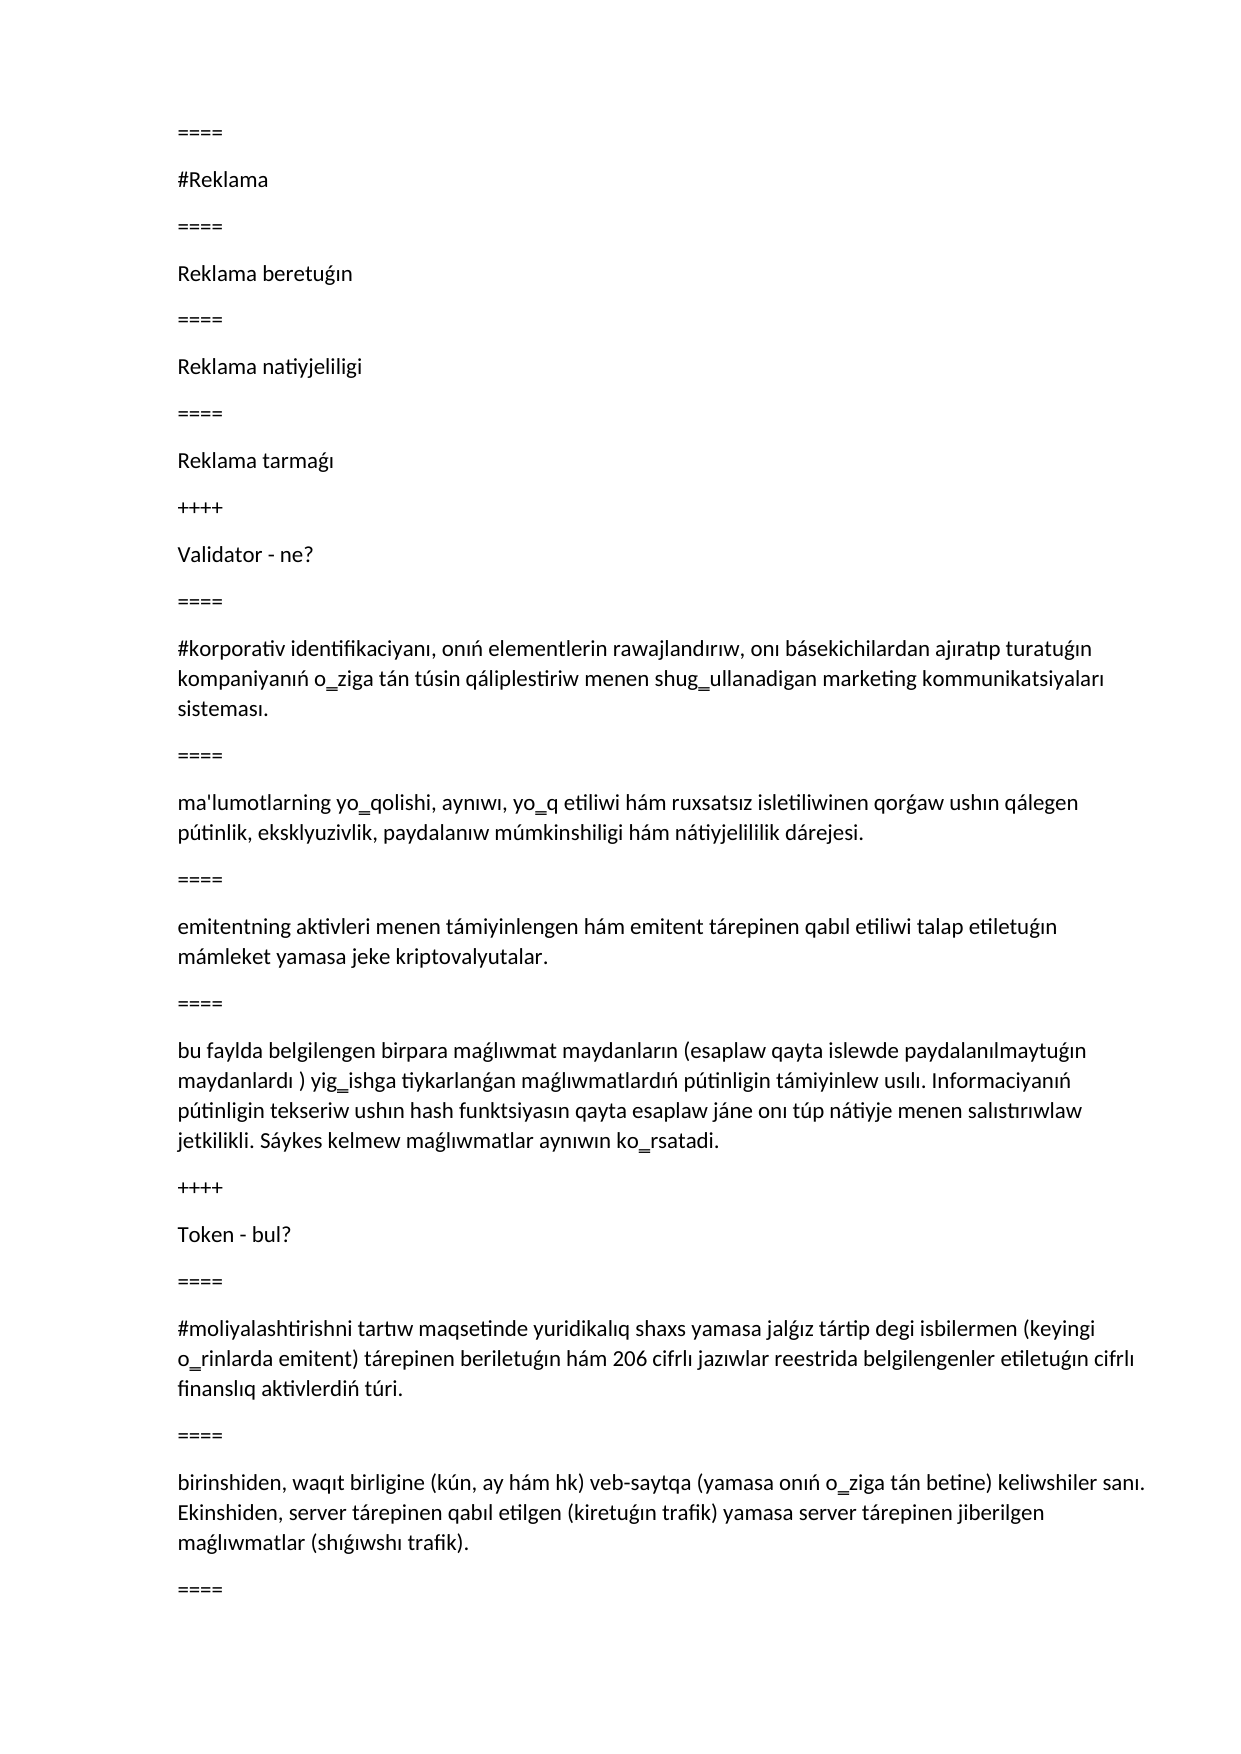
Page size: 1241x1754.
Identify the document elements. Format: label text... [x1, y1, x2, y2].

text birinshiden, waqıt birligine (kún, ay hám hk) veb-saytqa (yamasa onıń o‗ziga tán betine) keliwshiler sanı. Ekinshiden, server tárepinen qabıl etilgen (kiretuǵın trafik) yamasa server tárepinen jiberilgen maǵlıwmatlar (shıǵıwshı trafik). [177, 1468, 1152, 1557]
text ma'lumotlarning yo‗qolishi, aynıwı, yo‗q etiliwi hám ruxsatsız isletiliwinen qorǵaw ushın qálegen pútinlik, eksklyuzivlik, paydalanıw múmkinshiligi hám nátiyjelililik dárejesi. [177, 788, 1152, 846]
text Validator - ne? [177, 540, 1152, 568]
text Reklama tarmaǵı [177, 446, 1152, 474]
text Token - bul? [177, 1220, 1152, 1248]
text ==== [177, 865, 1152, 893]
text ==== [177, 212, 1152, 240]
text ==== [177, 1267, 1152, 1295]
text #Reklama [177, 165, 1152, 193]
text ==== [177, 1421, 1152, 1449]
text Reklama natiyjeliligi [177, 352, 1152, 381]
text emitentning aktivleri menen támiyinlengen hám emitent tárepinen qabıl etiliwi talap etiletuǵın mámleket yamasa jeke kriptovalyutalar. [177, 912, 1152, 970]
text ==== [177, 587, 1152, 615]
text ++++ [177, 493, 1152, 521]
text #moliyalashtirishni tartıw maqsetinde yuridikalıq shaxs yamasa jalǵız tártip degi isbilermen (keyingi o‗rinlarda emitent) tárepinen beriletuǵın hám 206 cifrlı jazıwlar reestrida belgilengenler etiletuǵın cifrlı finanslıq aktivlerdiń túri. [177, 1314, 1152, 1402]
text ==== [177, 1575, 1152, 1603]
text ==== [177, 306, 1152, 334]
text ==== [177, 118, 1152, 146]
text ==== [177, 989, 1152, 1017]
text ==== [177, 741, 1152, 769]
text #korporativ identifikaciyanı, onıń elementlerin rawajlandırıw, onı básekichilardan ajıratıp turatuǵın kompaniyanıń o‗ziga tán túsin qáliplestiriw menen shug‗ullanadigan marketing kommunikatsiyaları sisteması. [177, 634, 1152, 722]
text Reklama beretuǵın [177, 259, 1152, 287]
text bu faylda belgilengen birpara maǵlıwmat maydanların (esaplaw qayta islewde paydalanılmaytuǵın maydanlardı ) yig‗ishga tiykarlanǵan maǵlıwmatlardıń pútinligin támiyinlew usılı. Informaciyanıń pútinligin tekseriw ushın hash funktsiyasın qayta esaplaw jáne onı túp nátiyje menen salıstırıwlaw jetkilikli. Sáykes kelmew maǵlıwmatlar aynıwın ko‗rsatadi. [177, 1036, 1152, 1154]
text ==== [177, 399, 1152, 427]
text ++++ [177, 1173, 1152, 1201]
